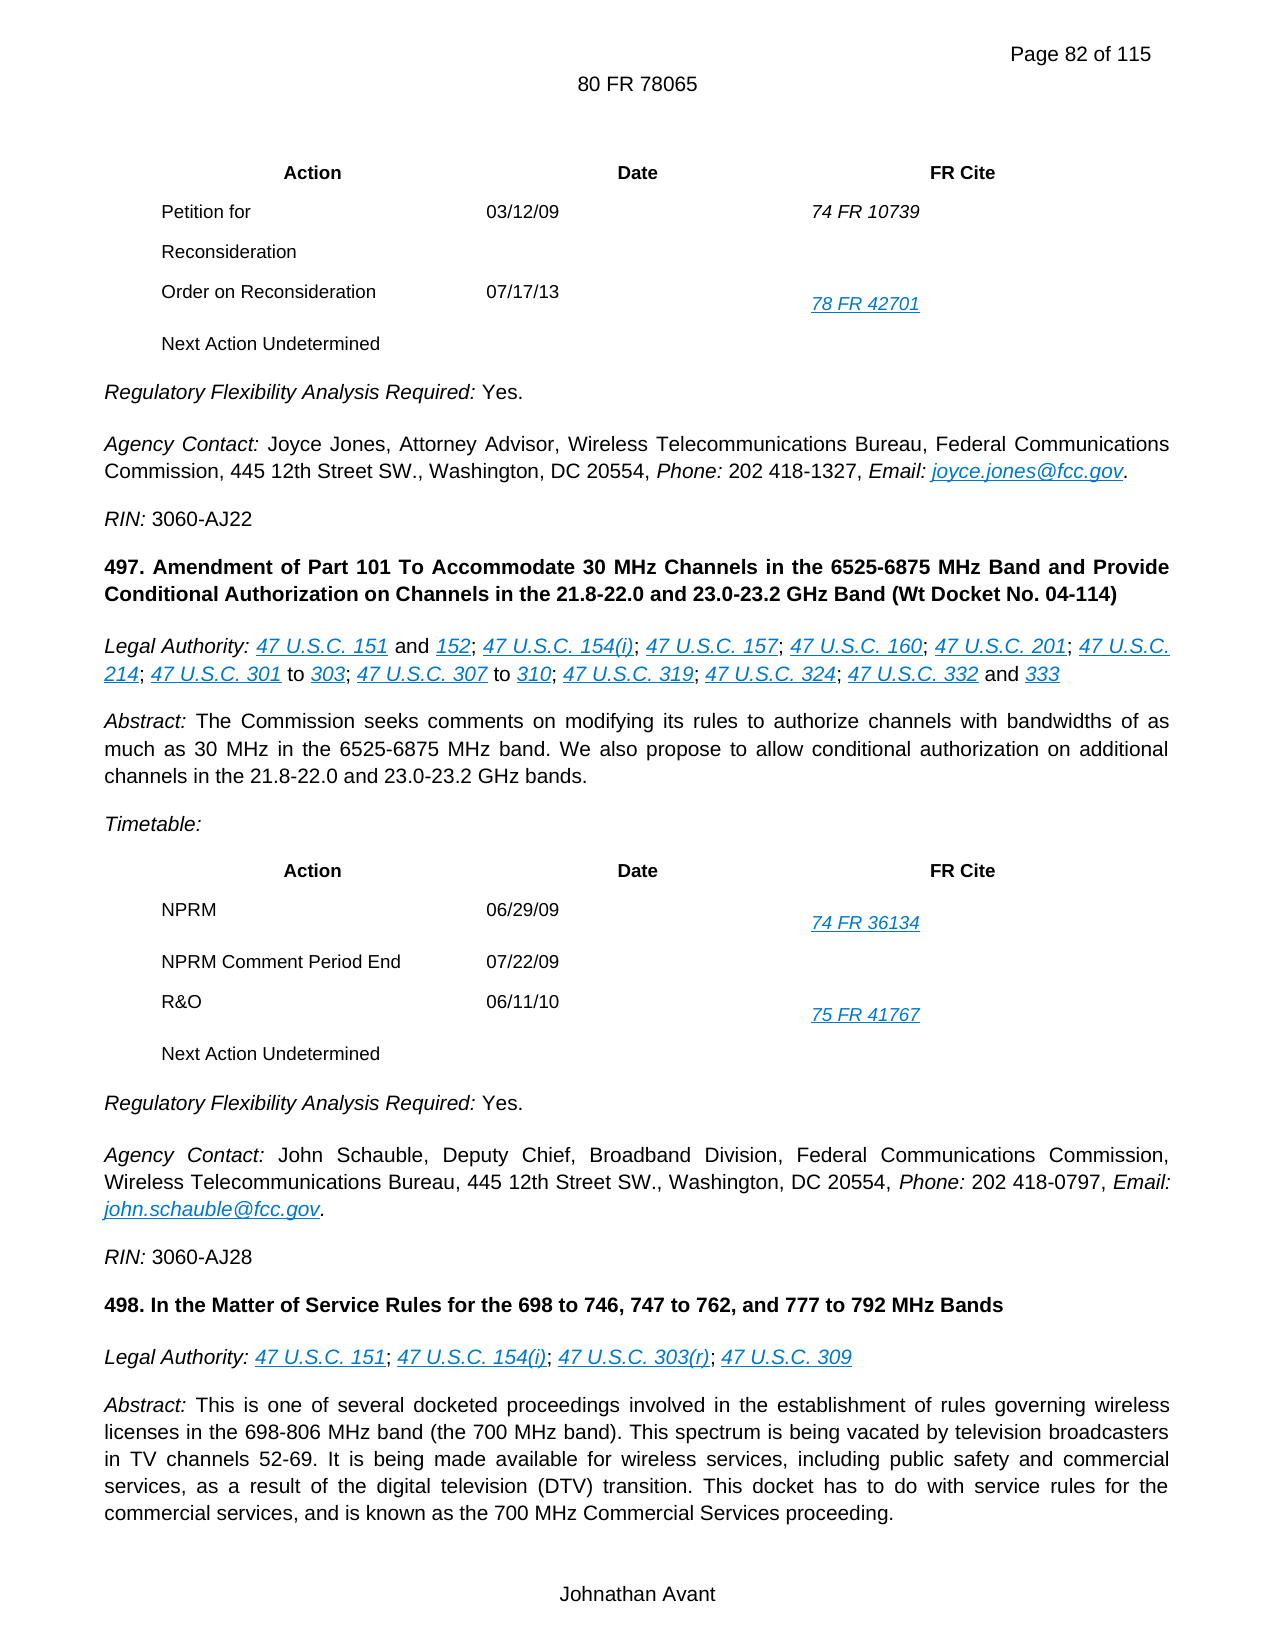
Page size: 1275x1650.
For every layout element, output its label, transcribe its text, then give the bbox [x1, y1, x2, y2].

text Regulatory Flexibility Analysis Required: Yes. [104, 1087, 1171, 1114]
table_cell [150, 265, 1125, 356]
text 498. In the Matter of Service Rules for the 698 to 746, 747 to 762, and 777 to 792 MHz Bands [104, 1289, 1171, 1317]
text Agency Contact: John Schauble, Deputy Chief, Broadband Division, Federal Communications Commission, Wireless Telecommunications Bureau, 445 12th Street SW., Washington, DC 20554, Phone: 202 418-0797, Email: john.schauble@fcc.gov. [104, 1139, 1171, 1221]
text RIN: 3060-AJ22 [104, 504, 1171, 531]
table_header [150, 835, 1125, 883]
text Timetable: [104, 808, 1171, 835]
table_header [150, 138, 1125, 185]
text Abstract: This is one of several docketed proceedings involved in the establishment of rules governing wireless licenses in the 698-806 MHz band (the 700 MHz band). This spectrum is being vacated by television broadcasters in TV channels 52-69. It is being made available for wireless services, including public safety and commercial services, as a result of the digital television (DTV) transition. This docket has to do with service rules for the commercial services, and is known as the 700 MHz Commercial Services proceeding. [104, 1389, 1171, 1525]
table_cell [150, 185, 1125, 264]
text Legal Authority: 47 U.S.C. 151 and 152; 47 U.S.C. 154(i); 47 U.S.C. 157; 47 U.S.C. 160; 47 U.S.C. 201; 47 U.S.C. 214; 47 U.S.C. 301 to 303; 47 U.S.C. 307 to 310; 47 U.S.C. 319; 47 U.S.C. 324; 47 U.S.C. 332 and 333 [104, 631, 1171, 685]
text RIN: 3060-AJ28 [104, 1242, 1171, 1269]
text Abstract: The Commission seeks comments on modifying its rules to authorize channels with bandwidths of as much as 30 MHz in the 6525-6875 MHz band. We also propose to allow conditional authorization on additional channels in the 21.8-22.0 and 23.0-23.2 GHz bands. [104, 706, 1171, 787]
text Agency Contact: Joyce Jones, Attorney Advisor, Wireless Telecommunications Bureau, Federal Communications Commission, 445 12th Street SW., Washington, DC 20554, Phone: 202 418-1327, Email: joyce.jones@fcc.gov. [104, 429, 1171, 483]
text Regulatory Flexibility Analysis Required: Yes. [104, 377, 1171, 404]
text Legal Authority: 47 U.S.C. 151; 47 U.S.C. 154(i); 47 U.S.C. 303(r); 47 U.S.C. 309 [104, 1342, 1171, 1369]
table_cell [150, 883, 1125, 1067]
text 497. Amendment of Part 101 To Accommodate 30 MHz Channels in the 6525-6875 MHz Band and Provide Conditional Authorization on Channels in the 21.8-22.0 and 23.0-23.2 GHz Band (Wt Docket No. 04-114) [104, 552, 1171, 606]
